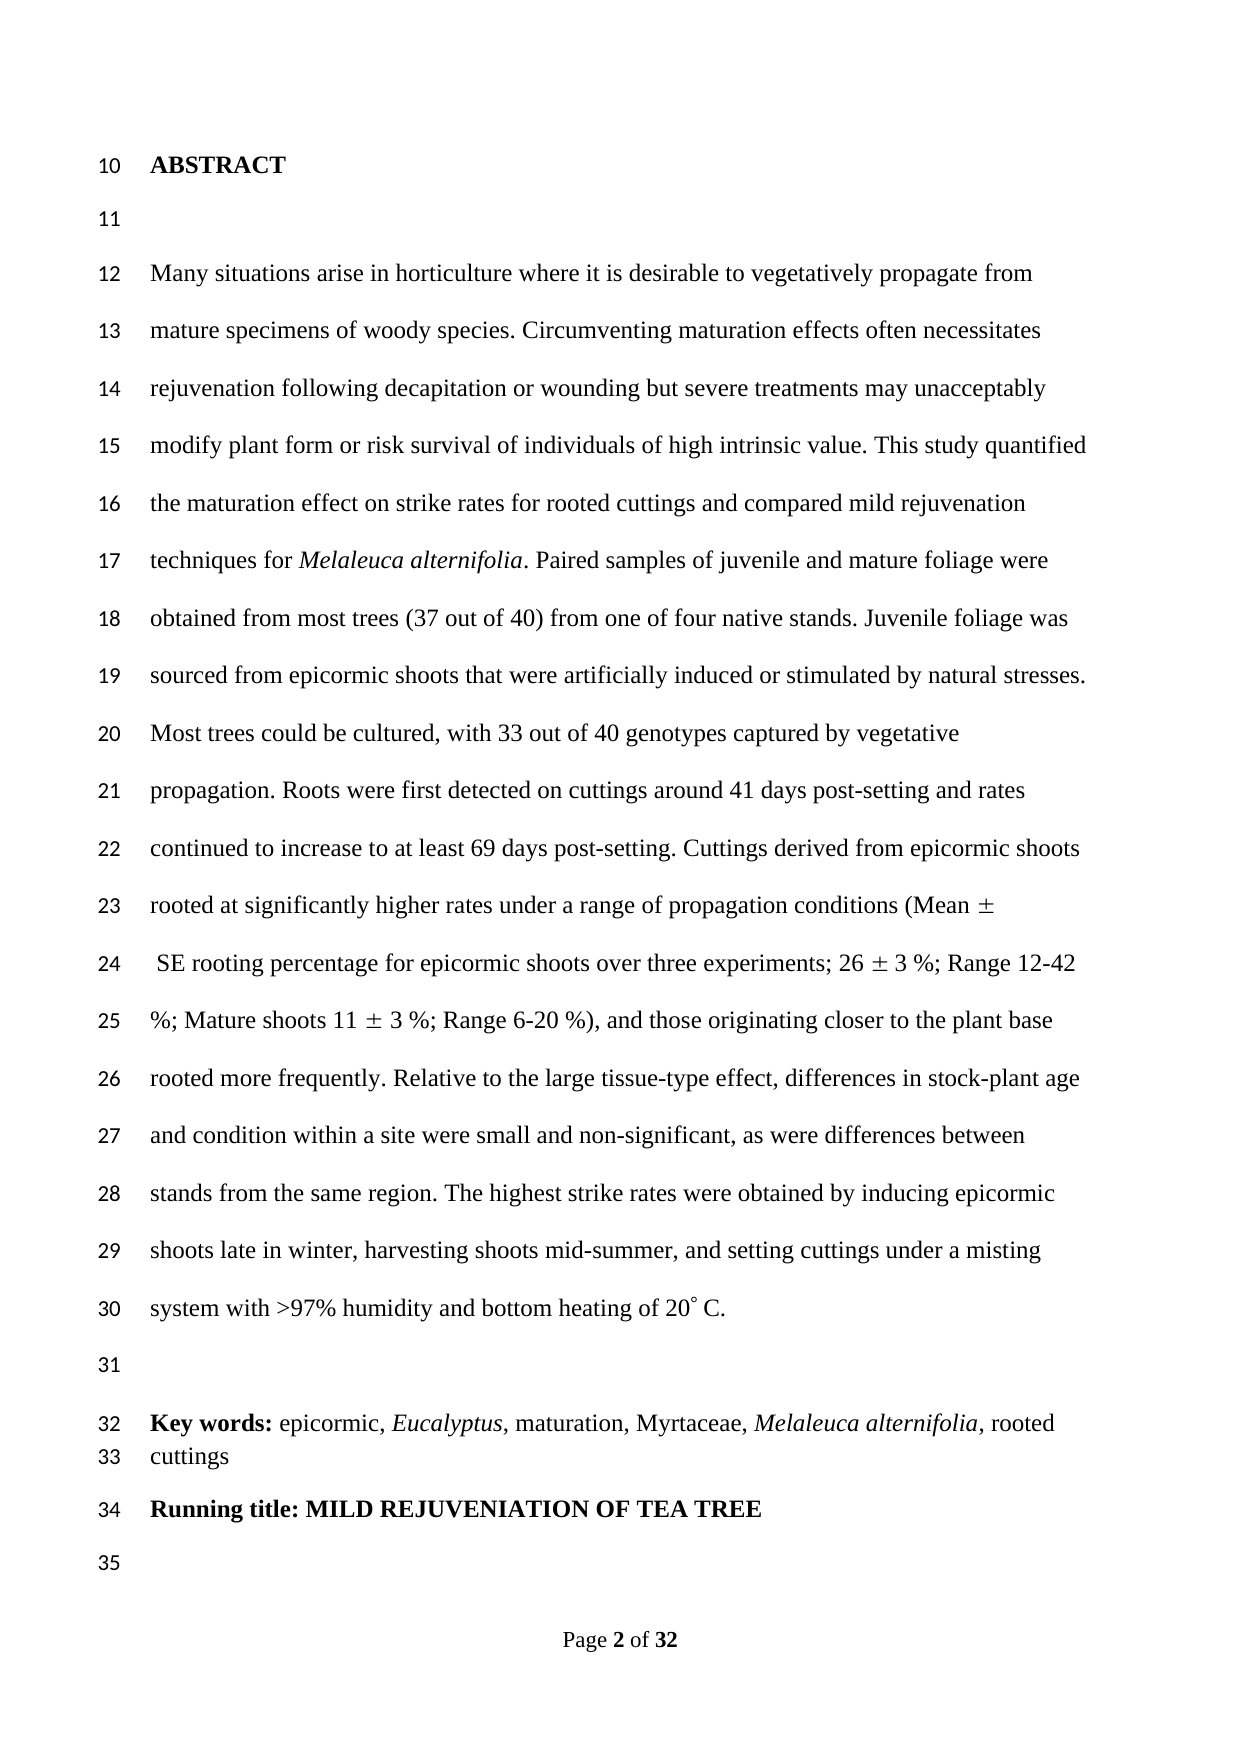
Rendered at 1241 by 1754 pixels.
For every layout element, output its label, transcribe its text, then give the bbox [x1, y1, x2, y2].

text Many situations arise in horticulture where it is desirable to vegetatively propagate from mature specimens of woody species. Circumventing maturation effects often necessitates rejuvenation following decapitation or wounding but severe treatments may unacceptably modify plant form or risk survival of individuals of high intrinsic value. This study quantified the maturation effect on strike rates for rooted cuttings and compared mild rejuvenation techniques for Melaleuca alternifolia. Paired samples of juvenile and mature foliage were obtained from most trees (37 out of 40) from one of four native stands. Juvenile foliage was sourced from epicormic shoots that were artificially induced or stimulated by natural stresses. Most trees could be cultured, with 33 out of 40 genotypes captured by vegetative propagation. Roots were first detected on cuttings around 41 days post-setting and rates continued to increase to at least 69 days post-setting. Cuttings derived from epicormic shoots rooted at significantly higher rates under a range of propagation conditions (Mean  [150, 258, 1090, 919]
text Running title: MILD REJUVENIATION OF TEA TREE [150, 1494, 1090, 1523]
text SE rooting percentage for epicormic shoots over three experiments; 26  3 %; Range 12-42 %; Mature shoots 11  3 %; Range 6-20 %), and those originating closer to the plant base rooted more frequently. Relative to the large tissue-type effect, differences in stock-plant age and condition within a site were small and non-significant, as were differences between stands from the same region. The highest strike rates were obtained by inducing epicormic shoots late in winter, harvesting shoots mid-summer, and setting cuttings under a misting system with >97% humidity and bottom heating of 20 C. [150, 948, 1090, 1321]
text ABSTRACT [150, 150, 1090, 179]
text Key words: epicormic, Eucalyptus, maturation, Myrtaceae, Melaleuca alternifolia, rooted cuttings [150, 1408, 1090, 1469]
